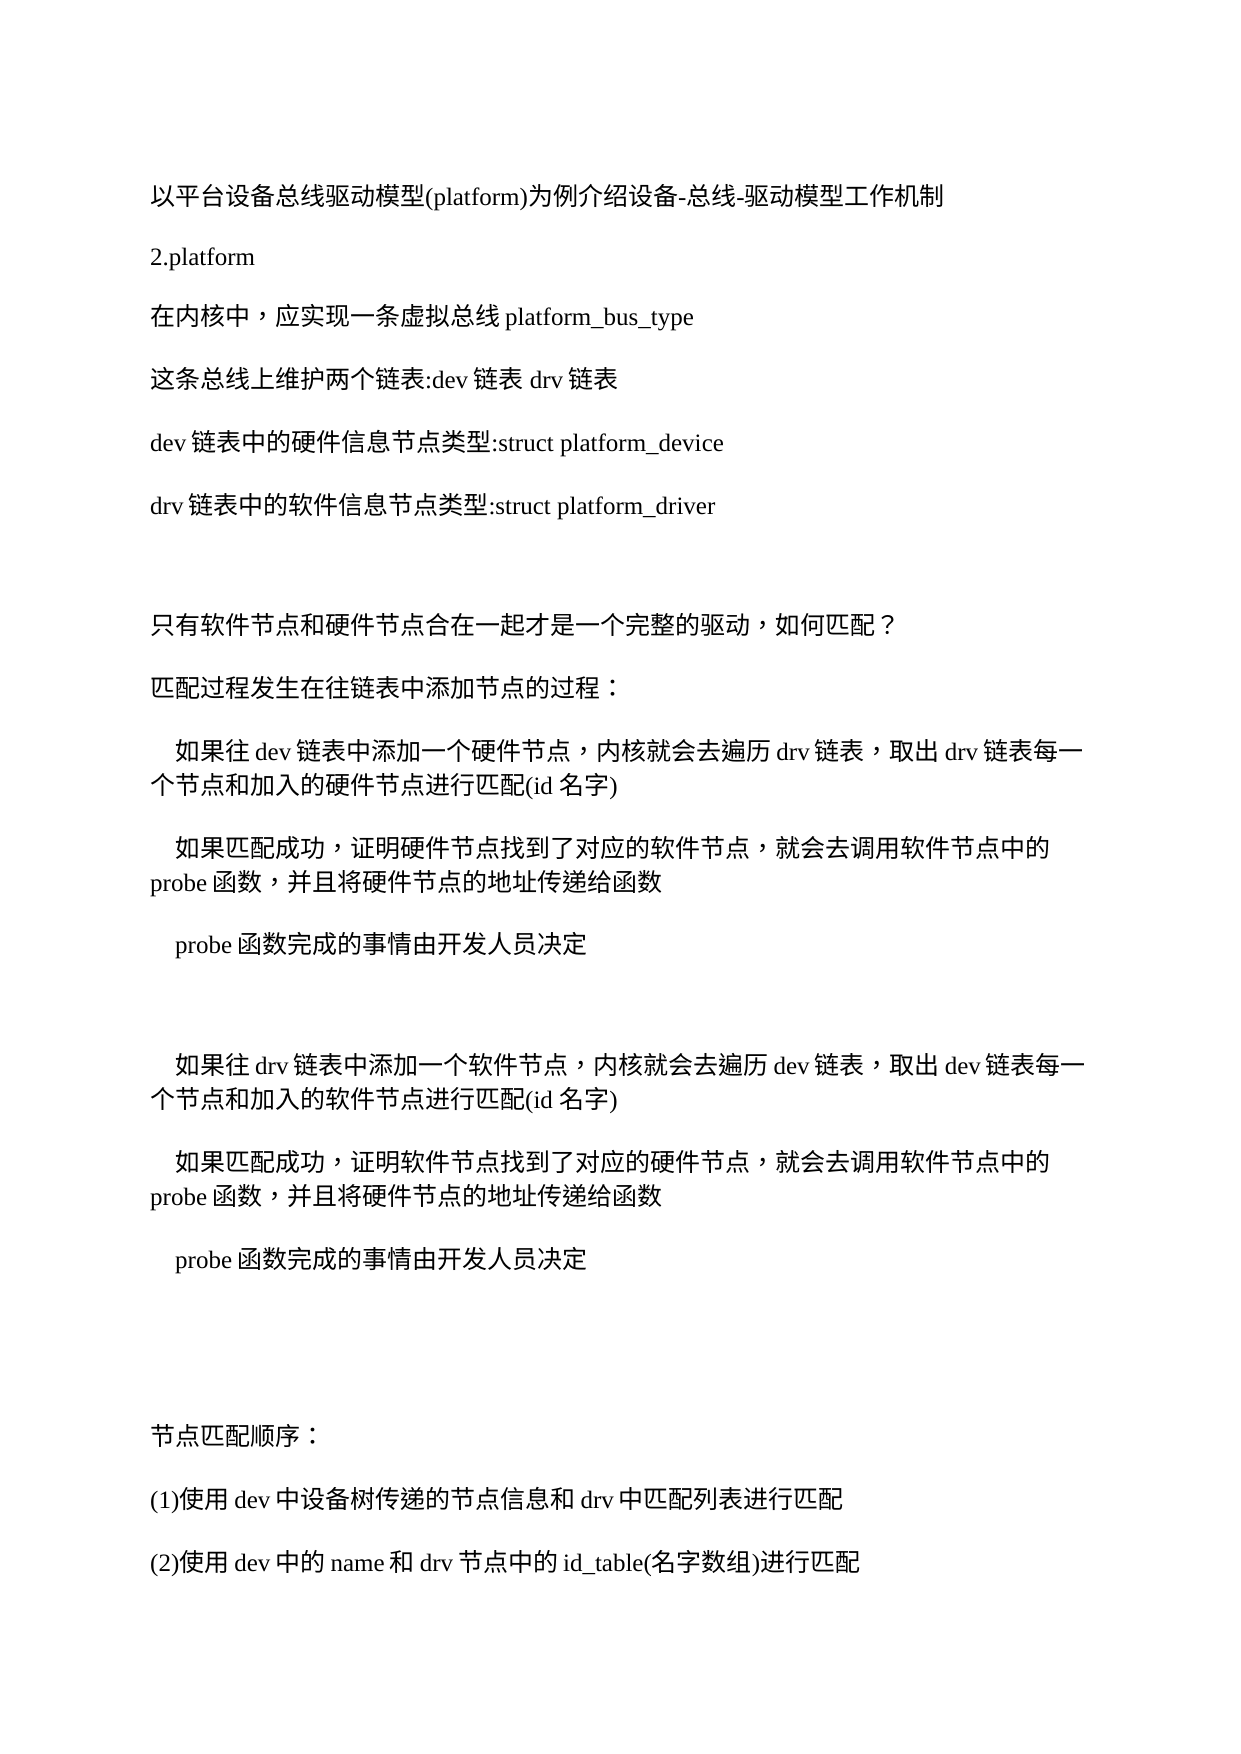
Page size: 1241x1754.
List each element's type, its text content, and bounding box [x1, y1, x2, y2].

text 匹配过程发生在往链表中添加节点的过程： [150, 671, 1090, 705]
text 2.platform [150, 242, 1090, 270]
text probe函数完成的事情由开发人员决定 [150, 927, 1090, 961]
text 如果匹配成功，证明软件节点找到了对应的硬件节点，就会去调用软件节点中的probe函数，并且将硬件节点的地址传递给函数 [150, 1144, 1090, 1212]
text 如果往dev链表中添加一个硬件节点，内核就会去遍历drv链表，取出drv链表每一个节点和加入的硬件节点进行匹配(id 名字) [150, 733, 1090, 802]
text (2)使用dev中的name和drv节点中的id_table(名字数组)进行匹配 [150, 1545, 1090, 1579]
text 只有软件节点和硬件节点合在一起才是一个完整的驱动，如何匹配？ [150, 608, 1090, 642]
text 以平台设备总线驱动模型(platform)为例介绍设备-总线-驱动模型工作机制 [150, 179, 1090, 213]
text 如果匹配成功，证明硬件节点找到了对应的软件节点，就会去调用软件节点中的probe函数，并且将硬件节点的地址传递给函数 [150, 830, 1090, 898]
text 这条总线上维护两个链表:dev链表 drv链表 [150, 362, 1090, 396]
text probe函数完成的事情由开发人员决定 [150, 1241, 1090, 1275]
text 如果往drv链表中添加一个软件节点，内核就会去遍历dev链表，取出dev链表每一个节点和加入的软件节点进行匹配(id 名字) [150, 1047, 1090, 1116]
text (1)使用dev中设备树传递的节点信息和drv中匹配列表进行匹配 [150, 1482, 1090, 1516]
text drv链表中的软件信息节点类型:struct platform_driver [150, 487, 1090, 522]
text dev链表中的硬件信息节点类型:struct platform_device [150, 425, 1090, 459]
text 在内核中，应实现一条虚拟总线platform_bus_type [150, 299, 1090, 333]
text 节点匹配顺序： [150, 1419, 1090, 1453]
